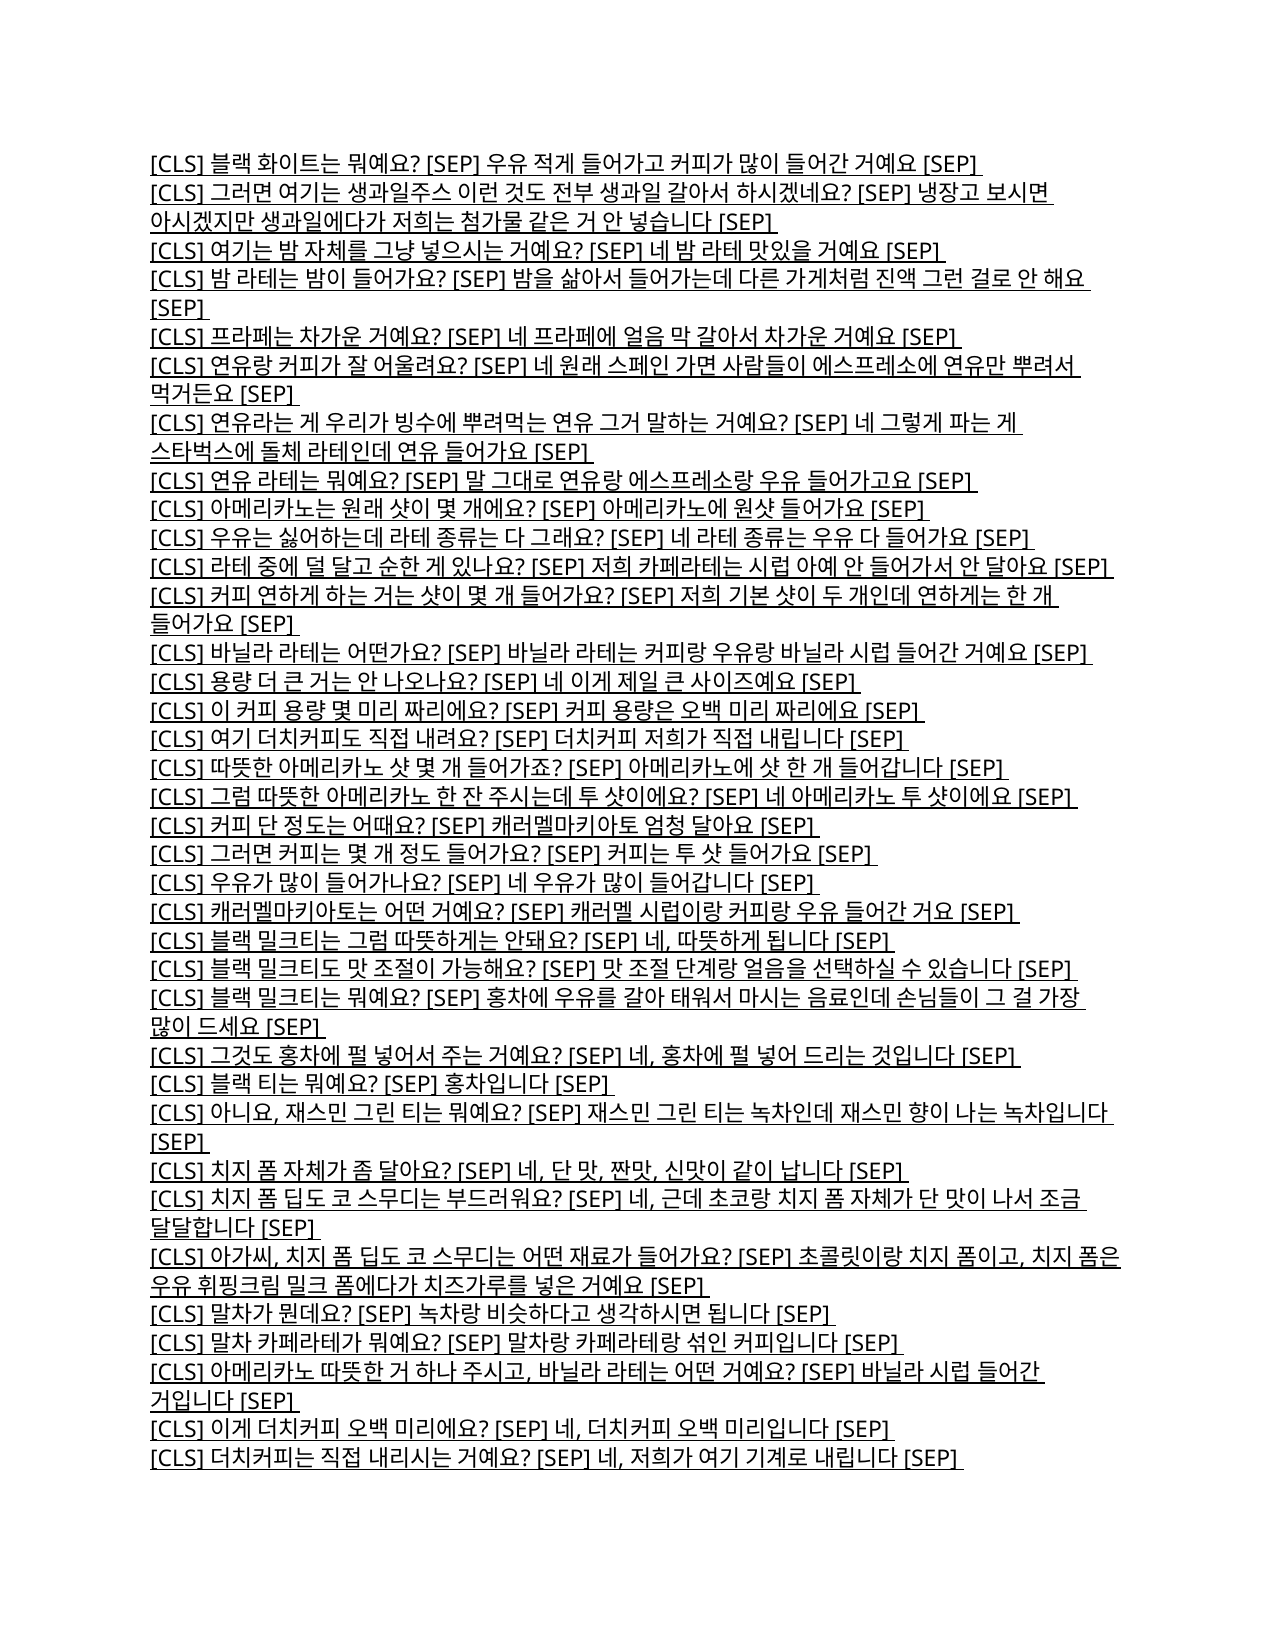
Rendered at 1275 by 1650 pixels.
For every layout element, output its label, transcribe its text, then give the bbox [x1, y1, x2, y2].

text [CLS] 치지 폼 자체가 좀 달아요? [SEP] 네, 단 맛, 짠맛, 신맛이 같이 납니다 [SEP] [150, 1156, 1125, 1185]
text [CLS] 따뜻한 아메리카노 샷 몇 개 들어가죠? [SEP] 아메리카노에 샷 한 개 들어갑니다 [SEP] [150, 754, 1125, 782]
text [CLS] 그것도 홍차에 펄 넣어서 주는 거예요? [SEP] 네, 홍차에 펄 넣어 드리는 것입니다 [SEP] [150, 1041, 1125, 1070]
text [CLS] 연유라는 게 우리가 빙수에 뿌려먹는 연유 그거 말하는 거예요? [SEP] 네 그렇게 파는 게 스타벅스에 돌체 라테인데 연유 들어가요 [SEP] [150, 409, 1125, 466]
text [CLS] 바닐라 라테는 어떤가요? [SEP] 바닐라 라테는 커피랑 우유랑 바닐라 시럽 들어간 거예요 [SEP] [150, 639, 1125, 667]
text [CLS] 커피 단 정도는 어때요? [SEP] 캐러멜마키아토 엄청 달아요 [SEP] [150, 811, 1125, 840]
text [CLS] 이게 더치커피 오백 미리에요? [SEP] 네, 더치커피 오백 미리입니다 [SEP] [150, 1415, 1125, 1444]
text [CLS] 블랙 밀크티는 뭐예요? [SEP] 홍차에 우유를 갈아 태워서 마시는 음료인데 손님들이 그 걸 가장 많이 드세요 [SEP] [150, 984, 1125, 1041]
text [CLS] 캐러멜마키아토는 어떤 거예요? [SEP] 캐러멜 시럽이랑 커피랑 우유 들어간 거요 [SEP] [150, 897, 1125, 926]
text [CLS] 블랙 밀크티는 그럼 따뜻하게는 안돼요? [SEP] 네, 따뜻하게 됩니다 [SEP] [150, 926, 1125, 955]
text [CLS] 라테 중에 덜 달고 순한 게 있나요? [SEP] 저희 카페라테는 시럽 아예 안 들어가서 안 달아요 [SEP] [150, 552, 1125, 581]
text [CLS] 우유는 싫어하는데 라테 종류는 다 그래요? [SEP] 네 라테 종류는 우유 다 들어가요 [SEP] [150, 524, 1125, 552]
text [CLS] 우유가 많이 들어가나요? [SEP] 네 우유가 많이 들어갑니다 [SEP] [150, 869, 1125, 897]
text [CLS] 블랙 티는 뭐예요? [SEP] 홍차입니다 [SEP] [150, 1070, 1125, 1099]
text [CLS] 그러면 여기는 생과일주스 이런 것도 전부 생과일 갈아서 하시겠네요? [SEP] 냉장고 보시면 아시겠지만 생과일에다가 저희는 첨가물 같은 거 안 넣습니다 [SEP] [150, 179, 1125, 236]
text [CLS] 그럼 따뜻한 아메리카노 한 잔 주시는데 투 샷이에요? [SEP] 네 아메리카노 투 샷이에요 [SEP] [150, 782, 1125, 811]
text [CLS] 프라페는 차가운 거예요? [SEP] 네 프라페에 얼음 막 갈아서 차가운 거예요 [SEP] [150, 322, 1125, 351]
text [CLS] 연유 라테는 뭐예요? [SEP] 말 그대로 연유랑 에스프레소랑 우유 들어가고요 [SEP] [150, 466, 1125, 495]
text [CLS] 블랙 화이트는 뭐예요? [SEP] 우유 적게 들어가고 커피가 많이 들어간 거예요 [SEP] [150, 150, 1125, 179]
text [CLS] 밤 라테는 밤이 들어가요? [SEP] 밤을 삶아서 들어가는데 다른 가게처럼 진액 그런 걸로 안 해요 [SEP] [150, 265, 1125, 322]
text [CLS] 연유랑 커피가 잘 어울려요? [SEP] 네 원래 스페인 가면 사람들이 에스프레소에 연유만 뿌려서 먹거든요 [SEP] [150, 351, 1125, 409]
text [CLS] 여기는 밤 자체를 그냥 넣으시는 거예요? [SEP] 네 밤 라테 맛있을 거예요 [SEP] [150, 236, 1125, 265]
text [CLS] 그러면 커피는 몇 개 정도 들어가요? [SEP] 커피는 투 샷 들어가요 [SEP] [150, 840, 1125, 869]
text [CLS] 여기 더치커피도 직접 내려요? [SEP] 더치커피 저희가 직접 내립니다 [SEP] [150, 725, 1125, 754]
text [CLS] 용량 더 큰 거는 안 나오나요? [SEP] 네 이게 제일 큰 사이즈예요 [SEP] [150, 667, 1125, 696]
text [CLS] 아메리카노는 원래 샷이 몇 개에요? [SEP] 아메리카노에 원샷 들어가요 [SEP] [150, 495, 1125, 524]
text [CLS] 아메리카노 따뜻한 거 하나 주시고, 바닐라 라테는 어떤 거예요? [SEP] 바닐라 시럽 들어간 거입니다 [SEP] [150, 1357, 1125, 1415]
text [CLS] 아가씨, 치지 폼 딥도 코 스무디는 어떤 재료가 들어가요? [SEP] 초콜릿이랑 치지 폼이고, 치지 폼은 우유 휘핑크림 밀크 폼에다가 치즈가루를 넣은 거예요 [SEP] [150, 1242, 1125, 1300]
text [CLS] 아니요, 재스민 그린 티는 뭐예요? [SEP] 재스민 그린 티는 녹차인데 재스민 향이 나는 녹차입니다 [SEP] [150, 1099, 1125, 1156]
text [CLS] 말차가 뭔데요? [SEP] 녹차랑 비슷하다고 생각하시면 됩니다 [SEP] [150, 1300, 1125, 1329]
text [CLS] 더치커피는 직접 내리시는 거예요? [SEP] 네, 저희가 여기 기계로 내립니다 [SEP] [150, 1444, 1125, 1472]
text [CLS] 커피 연하게 하는 거는 샷이 몇 개 들어가요? [SEP] 저희 기본 샷이 두 개인데 연하게는 한 개 들어가요 [SEP] [150, 581, 1125, 639]
text [CLS] 이 커피 용량 몇 미리 짜리에요? [SEP] 커피 용량은 오백 미리 짜리에요 [SEP] [150, 696, 1125, 725]
text [CLS] 치지 폼 딥도 코 스무디는 부드러워요? [SEP] 네, 근데 초코랑 치지 폼 자체가 단 맛이 나서 조금 달달합니다 [SEP] [150, 1185, 1125, 1242]
text [CLS] 블랙 밀크티도 맛 조절이 가능해요? [SEP] 맛 조절 단계랑 얼음을 선택하실 수 있습니다 [SEP] [150, 955, 1125, 984]
text [CLS] 말차 카페라테가 뭐예요? [SEP] 말차랑 카페라테랑 섞인 커피입니다 [SEP] [150, 1329, 1125, 1357]
